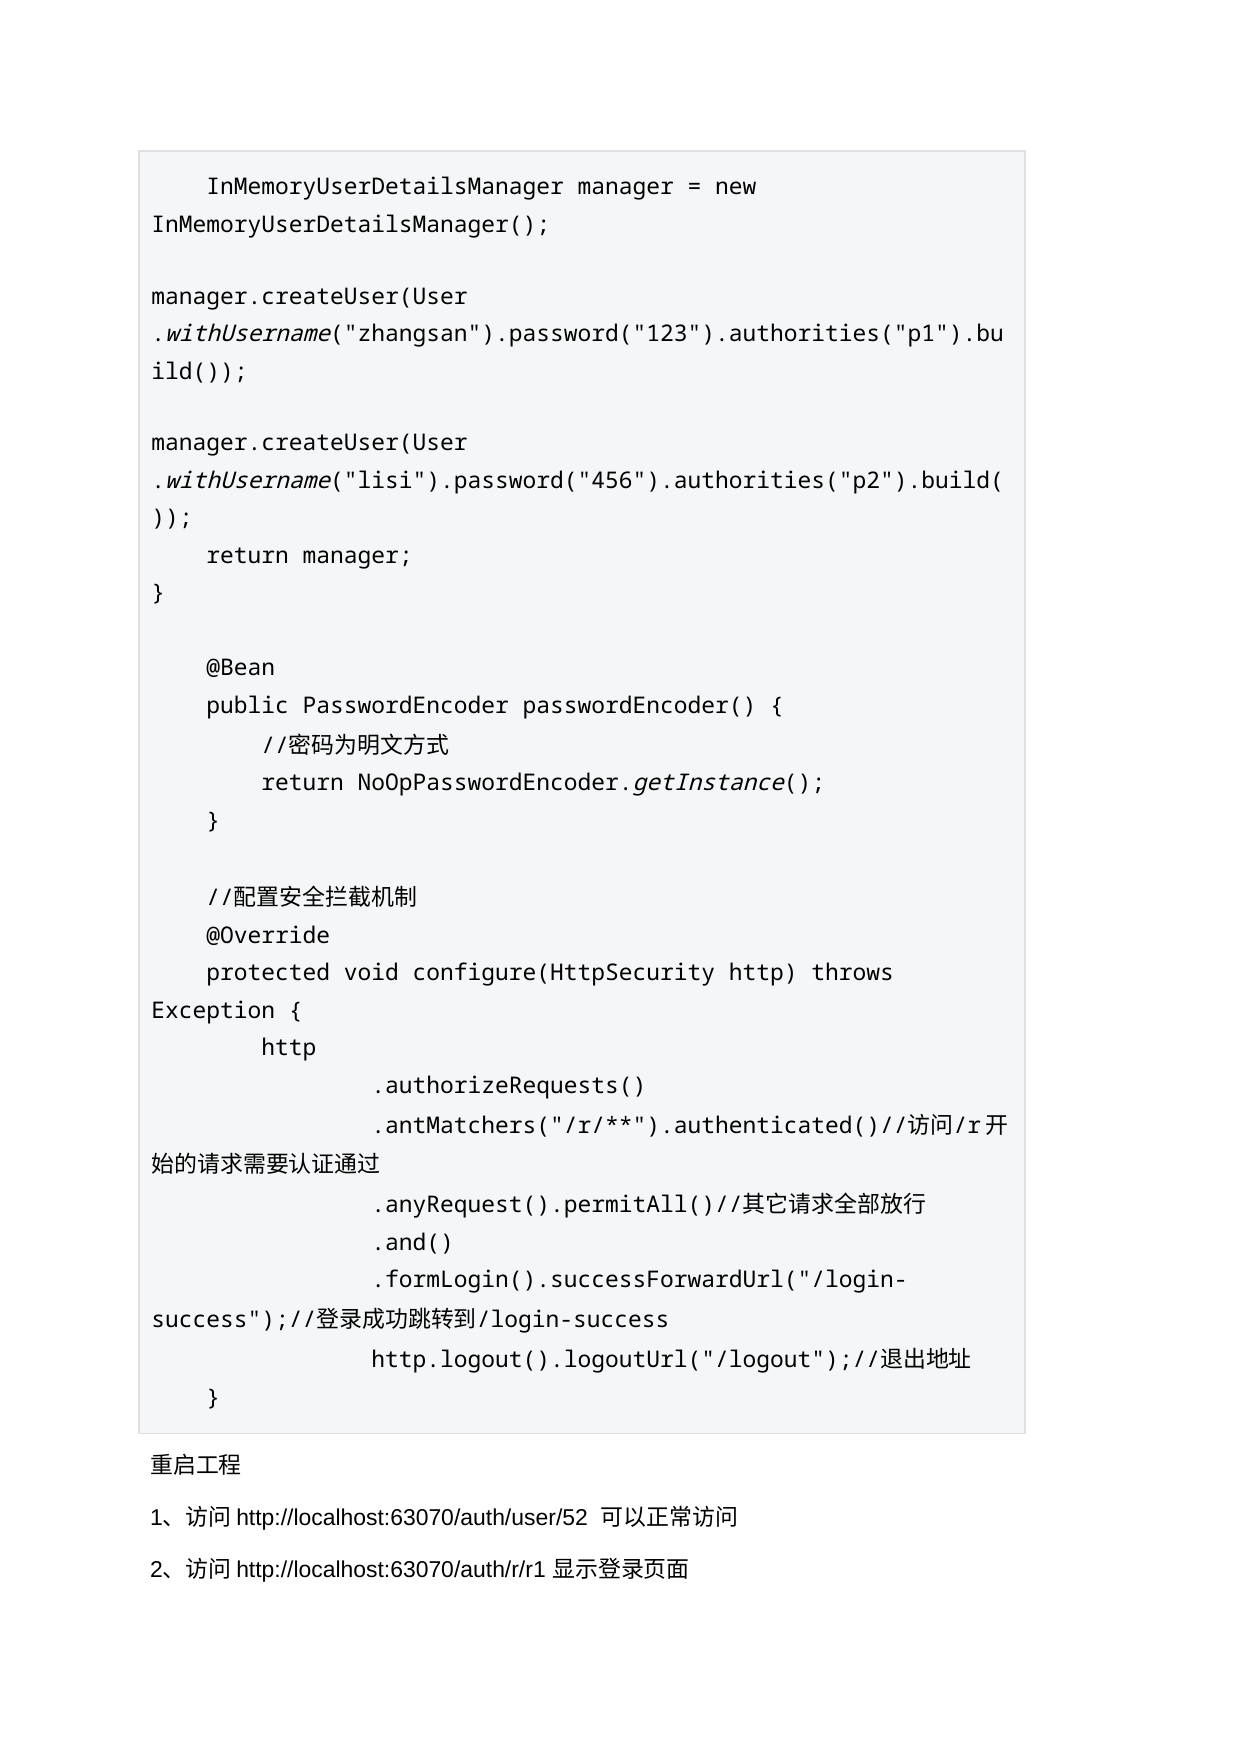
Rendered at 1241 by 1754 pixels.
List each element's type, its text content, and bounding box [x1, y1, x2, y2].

text 1、访问http://localhost:63070/auth/user/52 可以正常访问 [150, 1499, 1090, 1532]
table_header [140, 152, 1024, 1433]
text 2、访问http://localhost:63070/auth/r/r1 显示登录页面 [150, 1551, 1090, 1584]
text 重启工程 [150, 1447, 1090, 1480]
